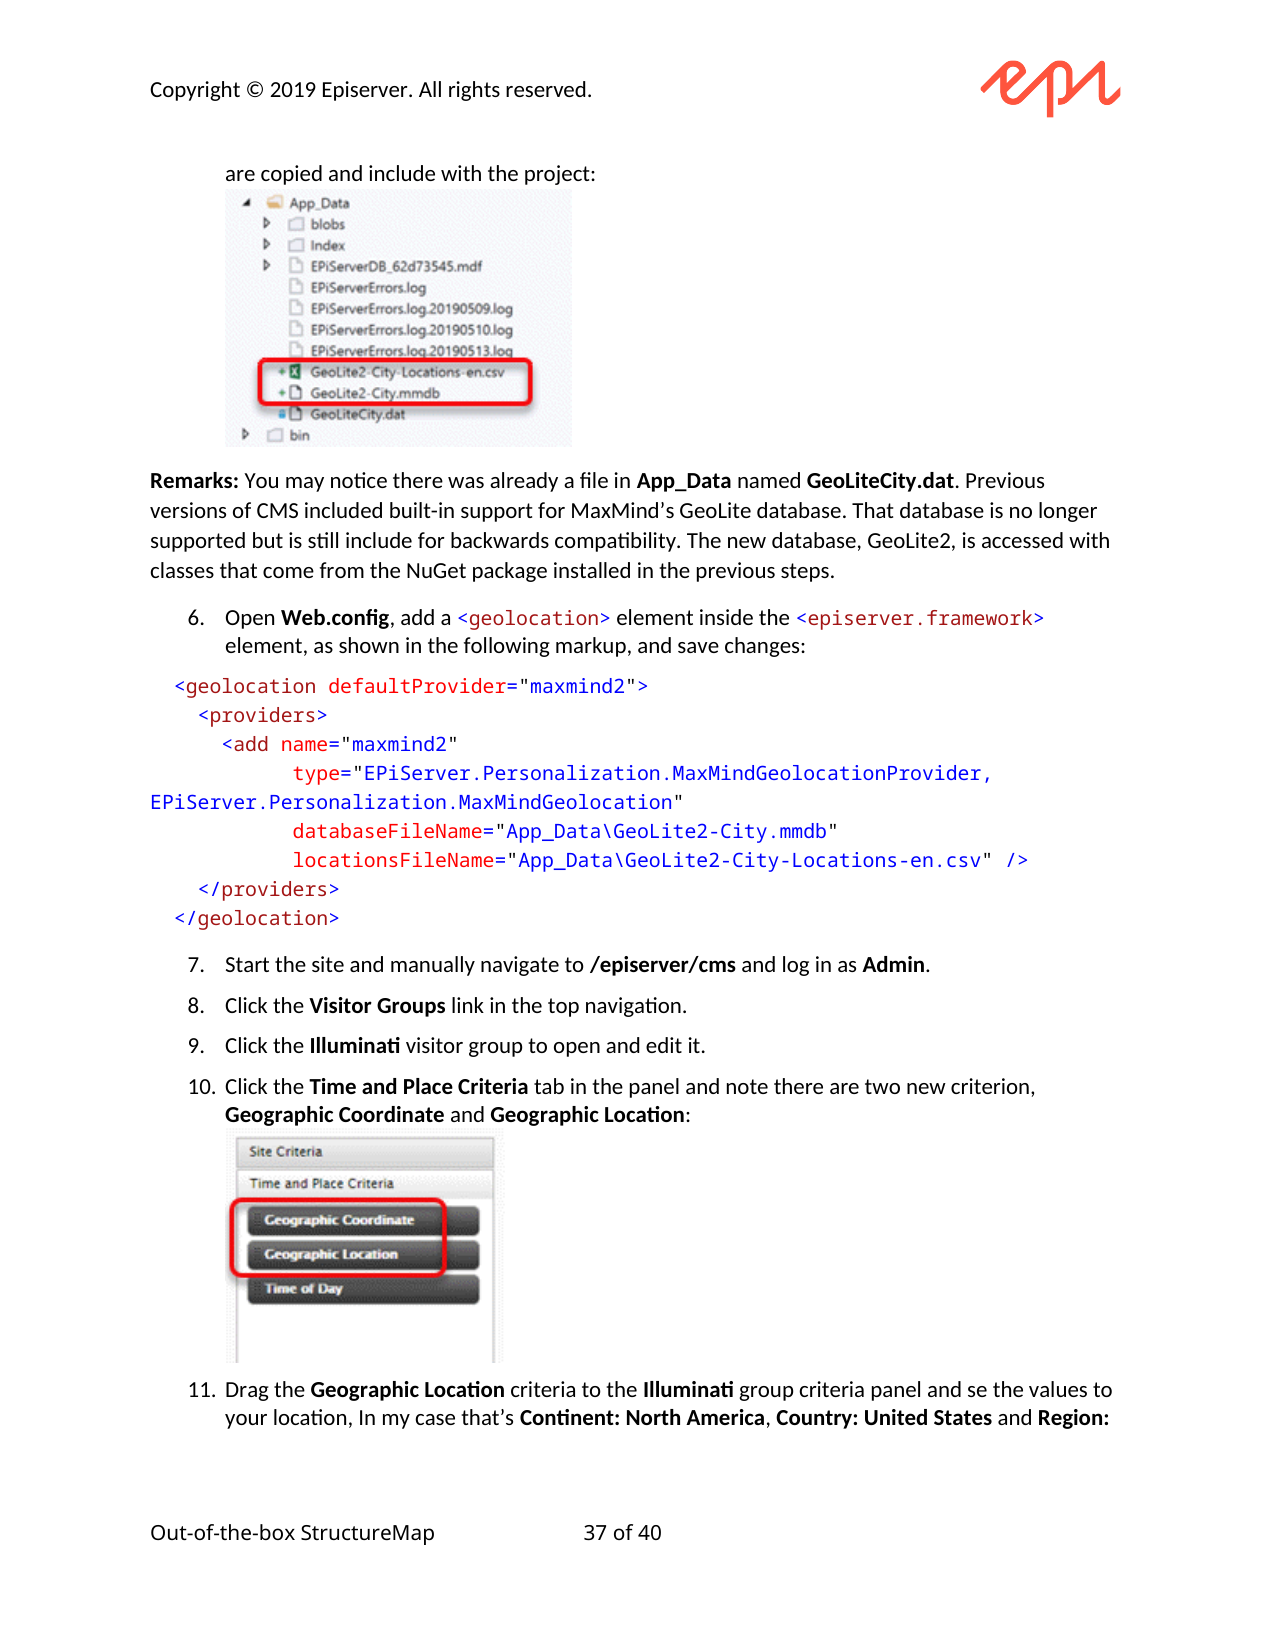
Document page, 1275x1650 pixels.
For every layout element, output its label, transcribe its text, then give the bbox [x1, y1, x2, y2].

picture [979, 60, 1121, 117]
text locationsFileName="App_Data\GeoLite2-City-Locations-en.csv" /> [150, 846, 1125, 873]
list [187, 159, 1125, 447]
picture [225, 1127, 505, 1363]
picture [225, 189, 572, 447]
list Start the site and manually navigate to /episerver/cms and log in as Admin. [187, 950, 1125, 978]
text <add name="maxmind2" [150, 730, 1125, 757]
list Click the Visitor Groups link in the top navigation. [187, 991, 1125, 1019]
text <geolocation defaultProvider="maxmind2"> [150, 672, 1125, 699]
text type="EPiServer.Personalization.MaxMindGeolocationProvider, EPiServer.Personalization.MaxMindGeolocation" [150, 759, 1125, 815]
list Click the Time and Place Criteria tab in the panel and note there are two new criterion, Geographic Coordinate and Geographic Location: [187, 1072, 1125, 1362]
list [187, 1375, 1125, 1431]
text Remarks: You may notice there was already a file in App_Data named GeoLiteCity.dat. Previous versions of CMS included built-in support for MaxMind’s GeoLite database. That database is no longer supported but is still include for backwards compatibility. The new database, GeoLite2, is accessed with classes that come from the NuGet package installed in the previous steps. [150, 466, 1125, 584]
list Open Web.config, add a <geolocation> element inside the <episerver.framework> element, as shown in the following markup, and save changes: [187, 603, 1125, 659]
text <providers> [150, 701, 1125, 728]
text </geolocation> [150, 904, 1125, 932]
text </providers> [150, 876, 1125, 902]
text databaseFileName="App_Data\GeoLite2-City.mmdb" [150, 817, 1125, 844]
list Click the Illuminati visitor group to open and edit it. [187, 1031, 1125, 1059]
